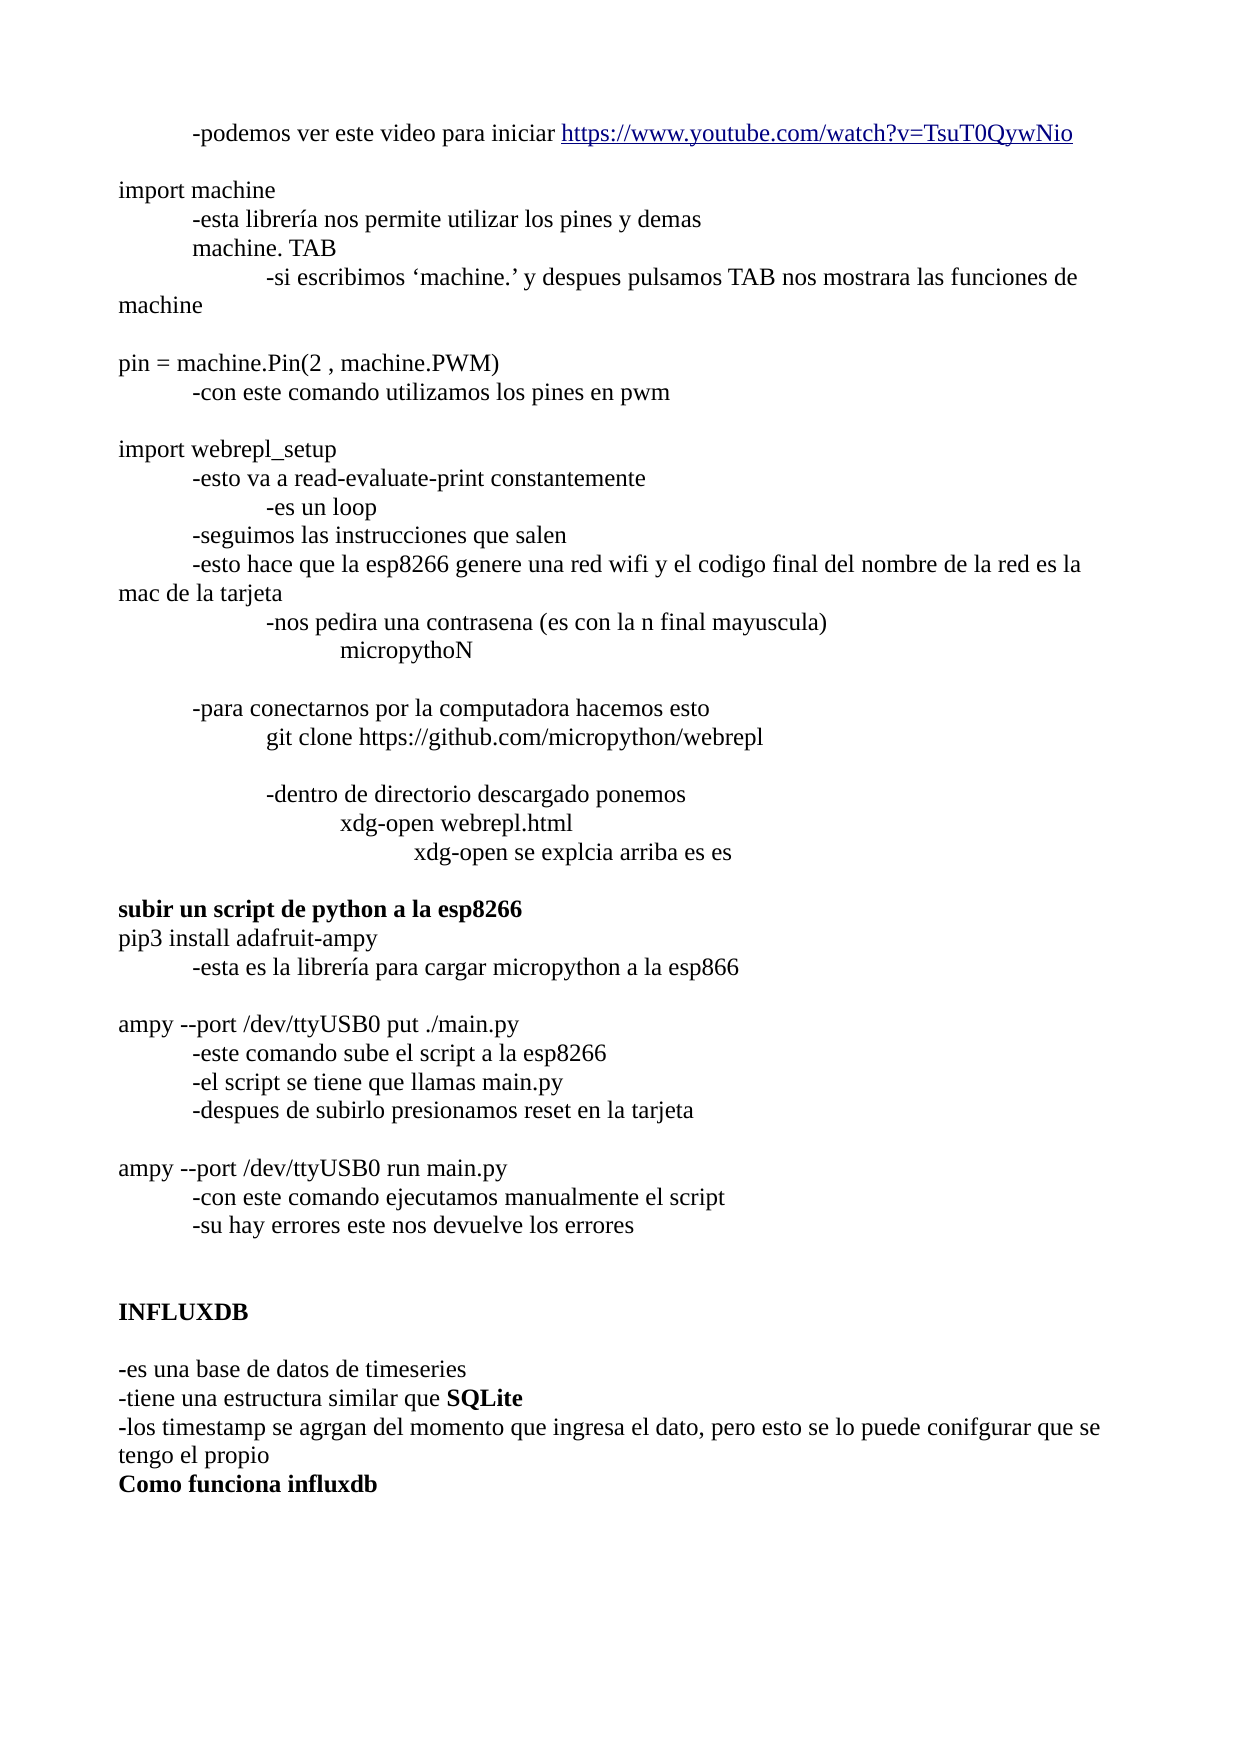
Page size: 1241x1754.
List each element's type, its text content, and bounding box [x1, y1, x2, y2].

text -el script se tiene que llamas main.py [118, 1067, 1122, 1096]
text -podemos ver este video para iniciar https://www.youtube.com/watch?v=TsuT0QywNio [118, 118, 1122, 147]
text -si escribimos ‘machine.’ y despues pulsamos TAB nos mostrara las funciones de machine [118, 262, 1122, 319]
text subir un script de python a la esp8266 [118, 894, 1122, 923]
text machine. TAB [118, 233, 1122, 262]
text -despues de subirlo presionamos reset en la tarjeta [118, 1096, 1122, 1124]
text -es una base de datos de timeseries [118, 1354, 1122, 1383]
text -dentro de directorio descargado ponemos [118, 779, 1122, 808]
text -los timestamp se agrgan del momento que ingresa el dato, pero esto se lo puede conifgurar que se tengo el propio [118, 1412, 1122, 1469]
text -tiene una estructura similar que SQLite [118, 1383, 1122, 1412]
text Como funciona influxdb [118, 1469, 1122, 1498]
text -esto va a read-evaluate-print constantemente [118, 463, 1122, 492]
text -este comando sube el script a la esp8266 [118, 1038, 1122, 1067]
text -es un loop [118, 492, 1122, 521]
text -esta librería nos permite utilizar los pines y demas [118, 204, 1122, 233]
text import machine [118, 176, 1122, 204]
text -nos pedira una contrasena (es con la n final mayuscula) [118, 607, 1122, 636]
text -esto hace que la esp8266 genere una red wifi y el codigo final del nombre de la red es la mac de la tarjeta [118, 549, 1122, 607]
text -seguimos las instrucciones que salen [118, 521, 1122, 549]
text git clone https://github.com/micropython/webrepl [118, 722, 1122, 751]
text ampy --port /dev/ttyUSB0 run main.py [118, 1153, 1122, 1182]
text ampy --port /dev/ttyUSB0 put ./main.py [118, 1009, 1122, 1038]
text -para conectarnos por la computadora hacemos esto [118, 693, 1122, 722]
text import webrepl_setup [118, 434, 1122, 463]
text -con este comando utilizamos los pines en pwm [118, 377, 1122, 406]
text -esta es la librería para cargar micropython a la esp866 [118, 952, 1122, 981]
text micropythoN [118, 636, 1122, 664]
text xdg-open webrepl.html [118, 808, 1122, 837]
text xdg-open se explcia arriba es es [118, 837, 1122, 866]
text INFLUXDB [118, 1297, 1122, 1326]
text pin = machine.Pin(2 , machine.PWM) [118, 348, 1122, 377]
text pip3 install adafruit-ampy [118, 923, 1122, 952]
text -su hay errores este nos devuelve los errores [118, 1211, 1122, 1239]
text -con este comando ejecutamos manualmente el script [118, 1182, 1122, 1211]
